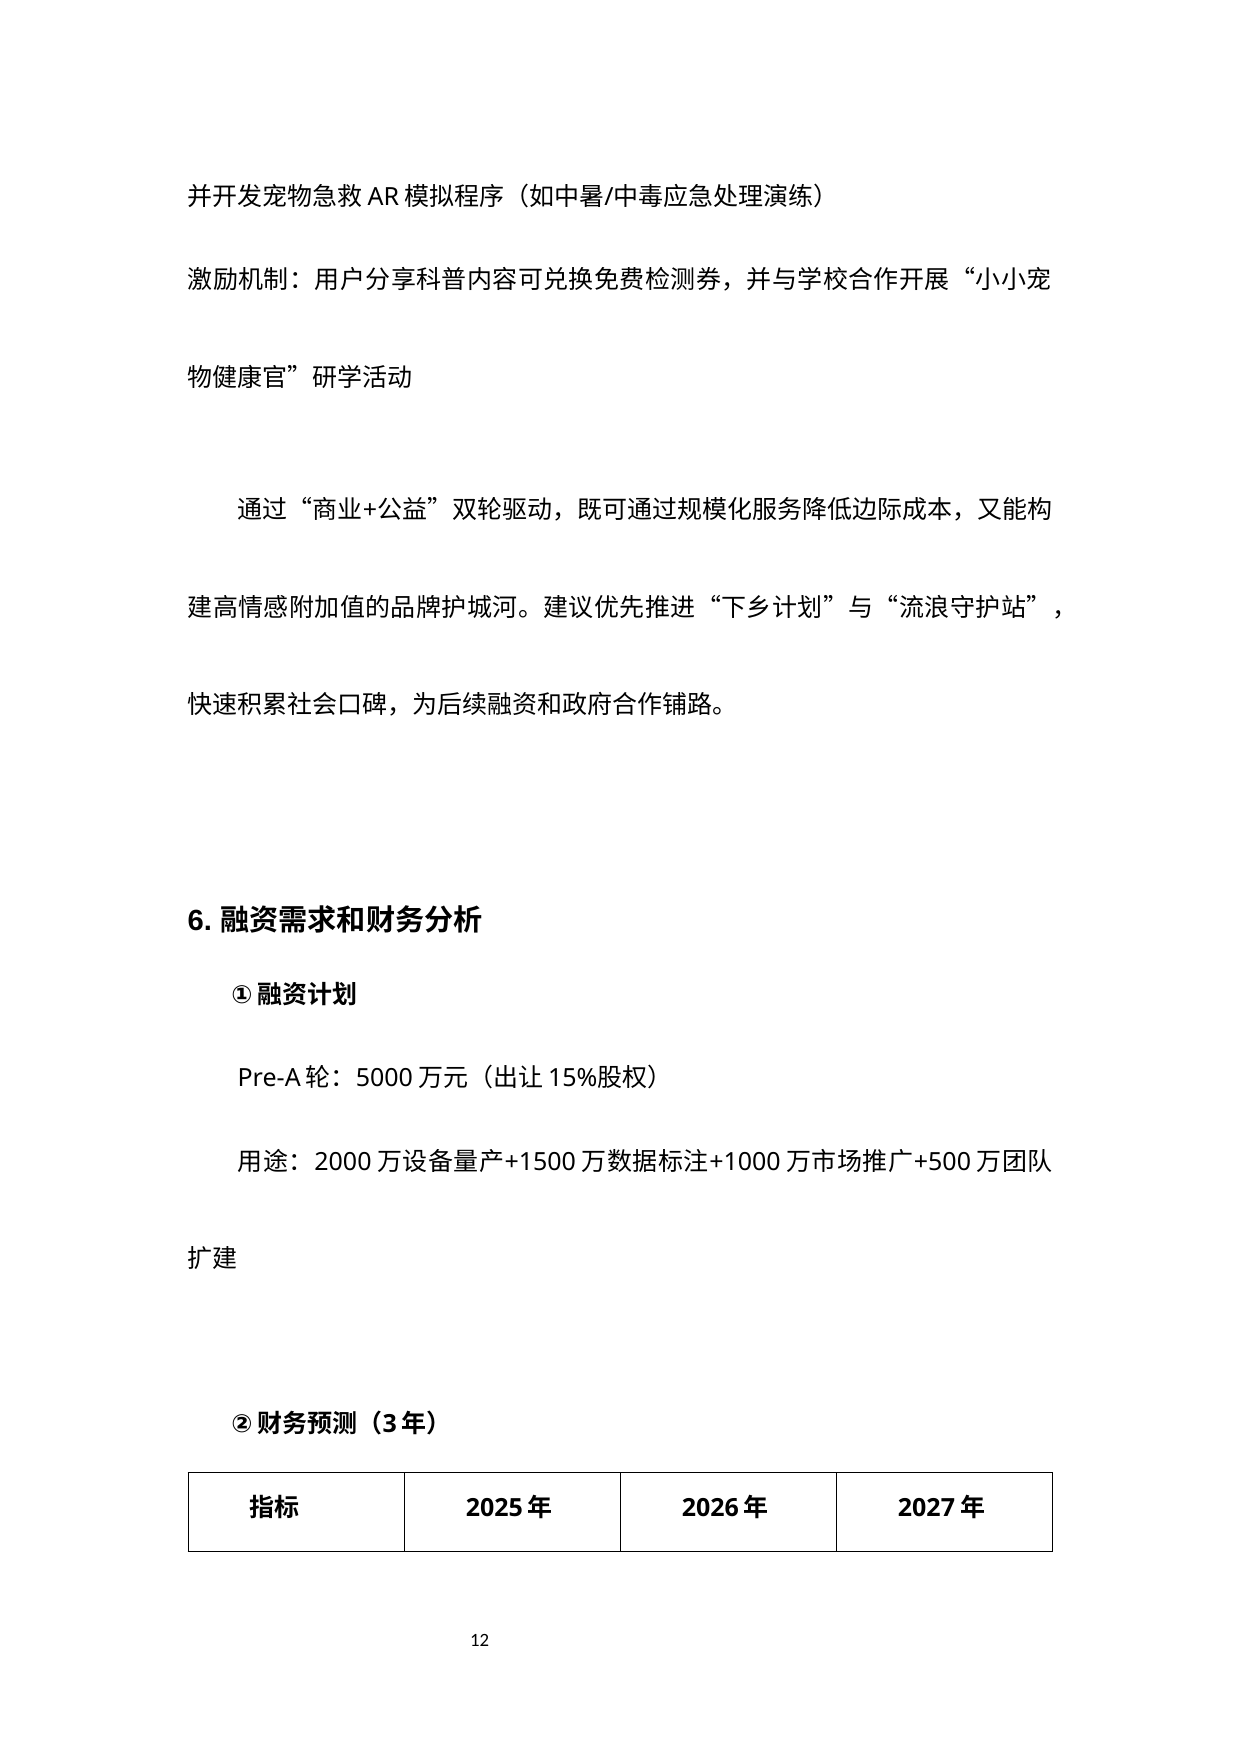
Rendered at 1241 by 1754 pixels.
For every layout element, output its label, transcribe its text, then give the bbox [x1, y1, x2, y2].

table_header 2025年 [405, 1473, 620, 1551]
table_header 指标 [189, 1473, 404, 1551]
text 6. 融资需求和财务分析 [187, 885, 1053, 950]
table_header 2027年 [837, 1473, 1052, 1551]
text 用途：2000万设备量产+1500万数据标注+1000万市场推广+500万团队扩建 [187, 1127, 1053, 1289]
text 通过“商业+公益”双轮驱动，既可通过规模化服务降低边际成本，又能构建高情感附加值的品牌护城河。建议优先推进“下乡计划”与“流浪守护站”，快速积累社会口碑，为后续融资和政府合作铺路。 [187, 475, 1053, 735]
text Pre-A轮：5000万元（出让15%股权） [187, 1043, 1053, 1108]
text 激励机制：用户分享科普内容可兑换免费检测券，并与学校合作开展“小小宠物健康官”研学活动 [187, 245, 1053, 408]
text ①融资计划 [187, 960, 1053, 1025]
table_header 2026年 [621, 1473, 836, 1551]
text ②财务预测（3年） [187, 1389, 1053, 1454]
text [187, 162, 1053, 227]
